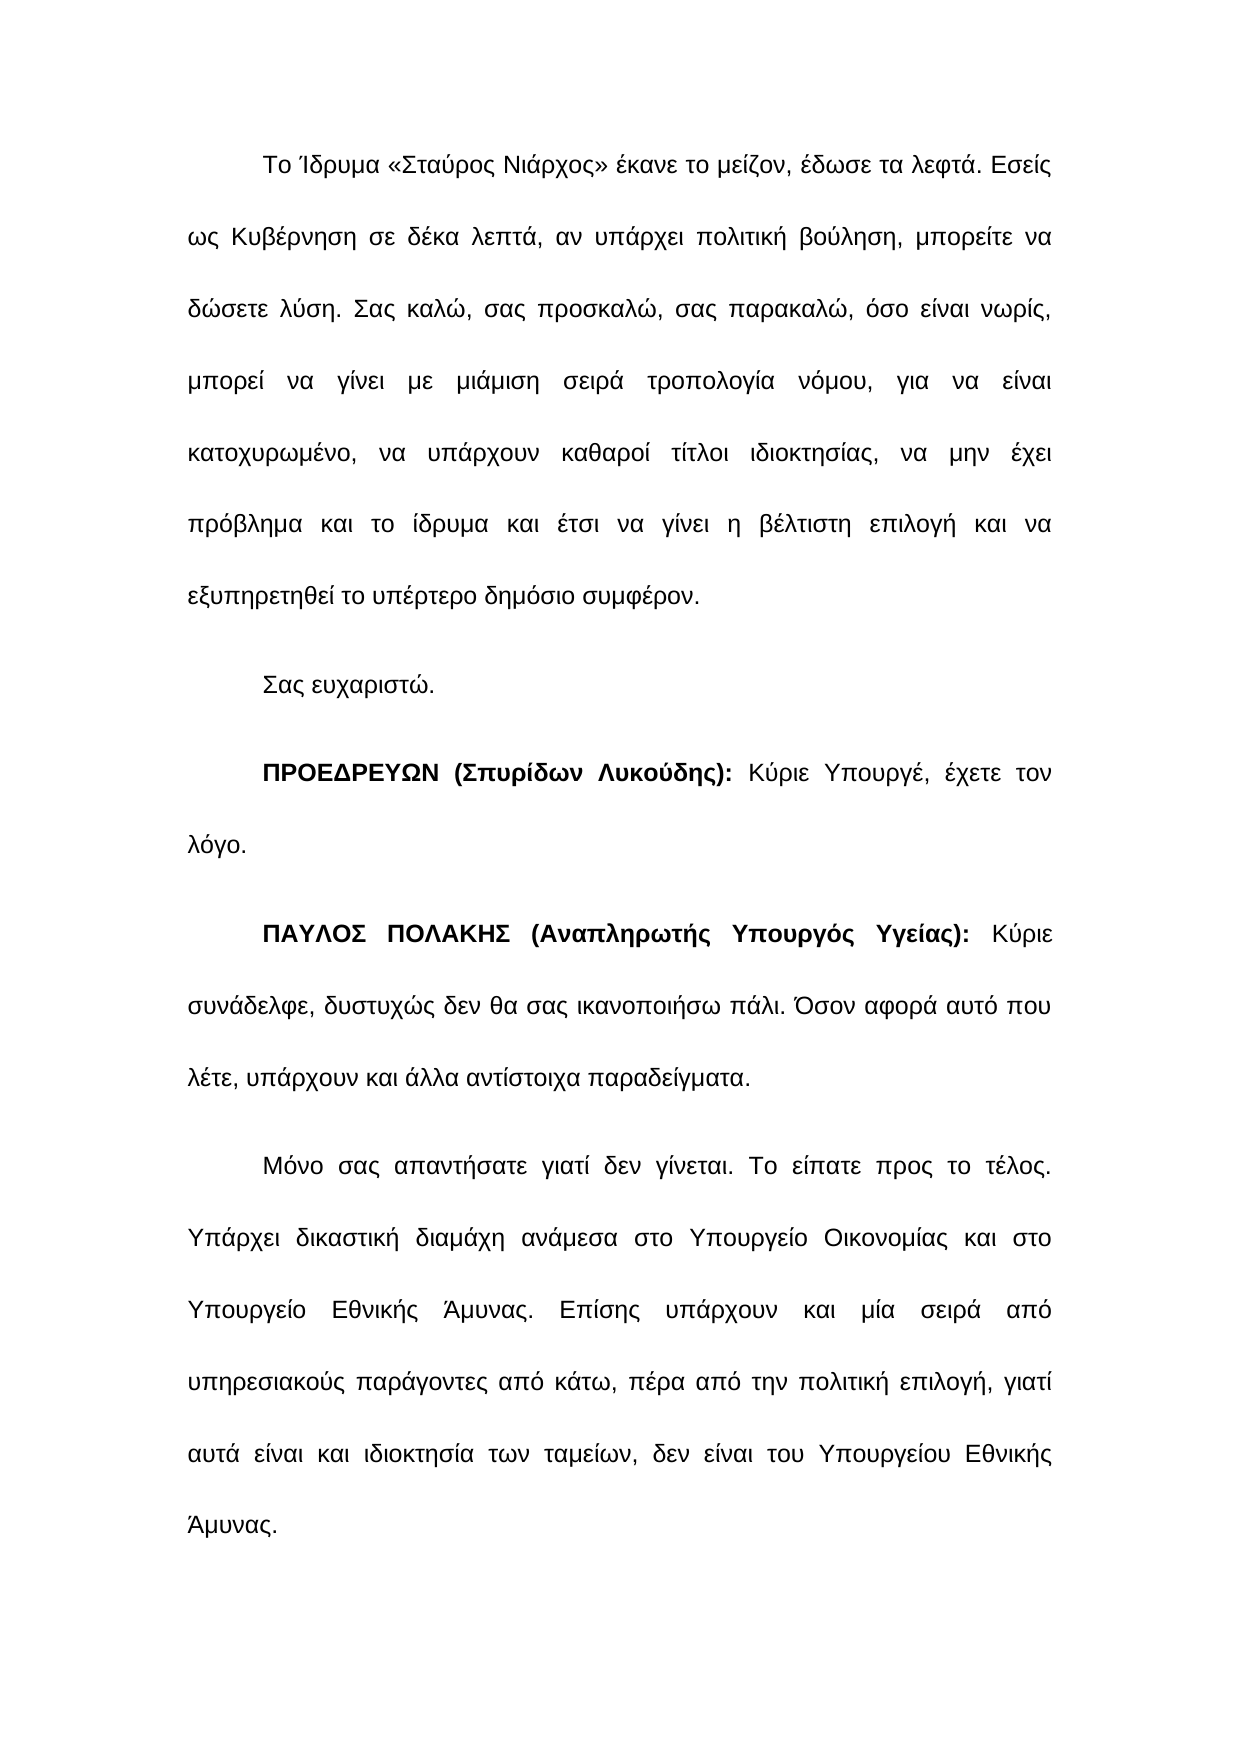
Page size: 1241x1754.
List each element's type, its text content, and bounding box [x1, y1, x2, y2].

text Μόνο σας απαντήσατε γιατί δεν γίνεται. Το είπατε προς το τέλος. Υπάρχει δικαστική διαμάχη ανάμεσα στο Υπουργείο Οικονομίας και στο Υπουργείο Εθνικής Άμυνας. Επίσης υπάρχουν και μία σειρά από υπηρεσιακούς παράγοντες από κάτω, πέρα από την πολιτική επιλογή, γιατί αυτά είναι και ιδιοκτησία των ταμείων, δεν είναι του Υπουργείου Εθνικής Άμυνας. [187, 1151, 1053, 1539]
text ΠΡΟΕΔΡΕΥΩΝ (Σπυρίδων Λυκούδης): Κύριε Υπουργέ, έχετε τον λόγο. [187, 758, 1053, 859]
text ΠΑΥΛΟΣ ΠΟΛΑΚΗΣ (Αναπληρωτής Υπουργός Υγείας): Κύριε συνάδελφε, δυστυχώς δεν θα σας ικανοποιήσω πάλι. Όσον αφορά αυτό που λέτε, υπάρχουν και άλλα αντίστοιχα παραδείγματα. [187, 919, 1053, 1091]
text Σας ευχαριστώ. [187, 670, 1053, 698]
text Το Ίδρυμα «Σταύρος Νιάρχος» έκανε το μείζον, έδωσε τα λεφτά. Εσείς ως Κυβέρνηση σε δέκα λεπτά, αν υπάρχει πολιτική βούληση, μπορείτε να δώσετε λύση. Σας καλώ, σας προσκαλώ, σας παρακαλώ, όσο είναι νωρίς, μπορεί να γίνει με μιάμιση σειρά τροπολογία νόμου, για να είναι κατοχυρωμένο, να υπάρχουν καθαροί τίτλοι ιδιοκτησίας, να μην έχει πρόβλημα και το ίδρυμα και έτσι να γίνει η βέλτιστη επιλογή και να εξυπηρετηθεί το υπέρτερο δημόσιο συμφέρον. [187, 150, 1053, 610]
